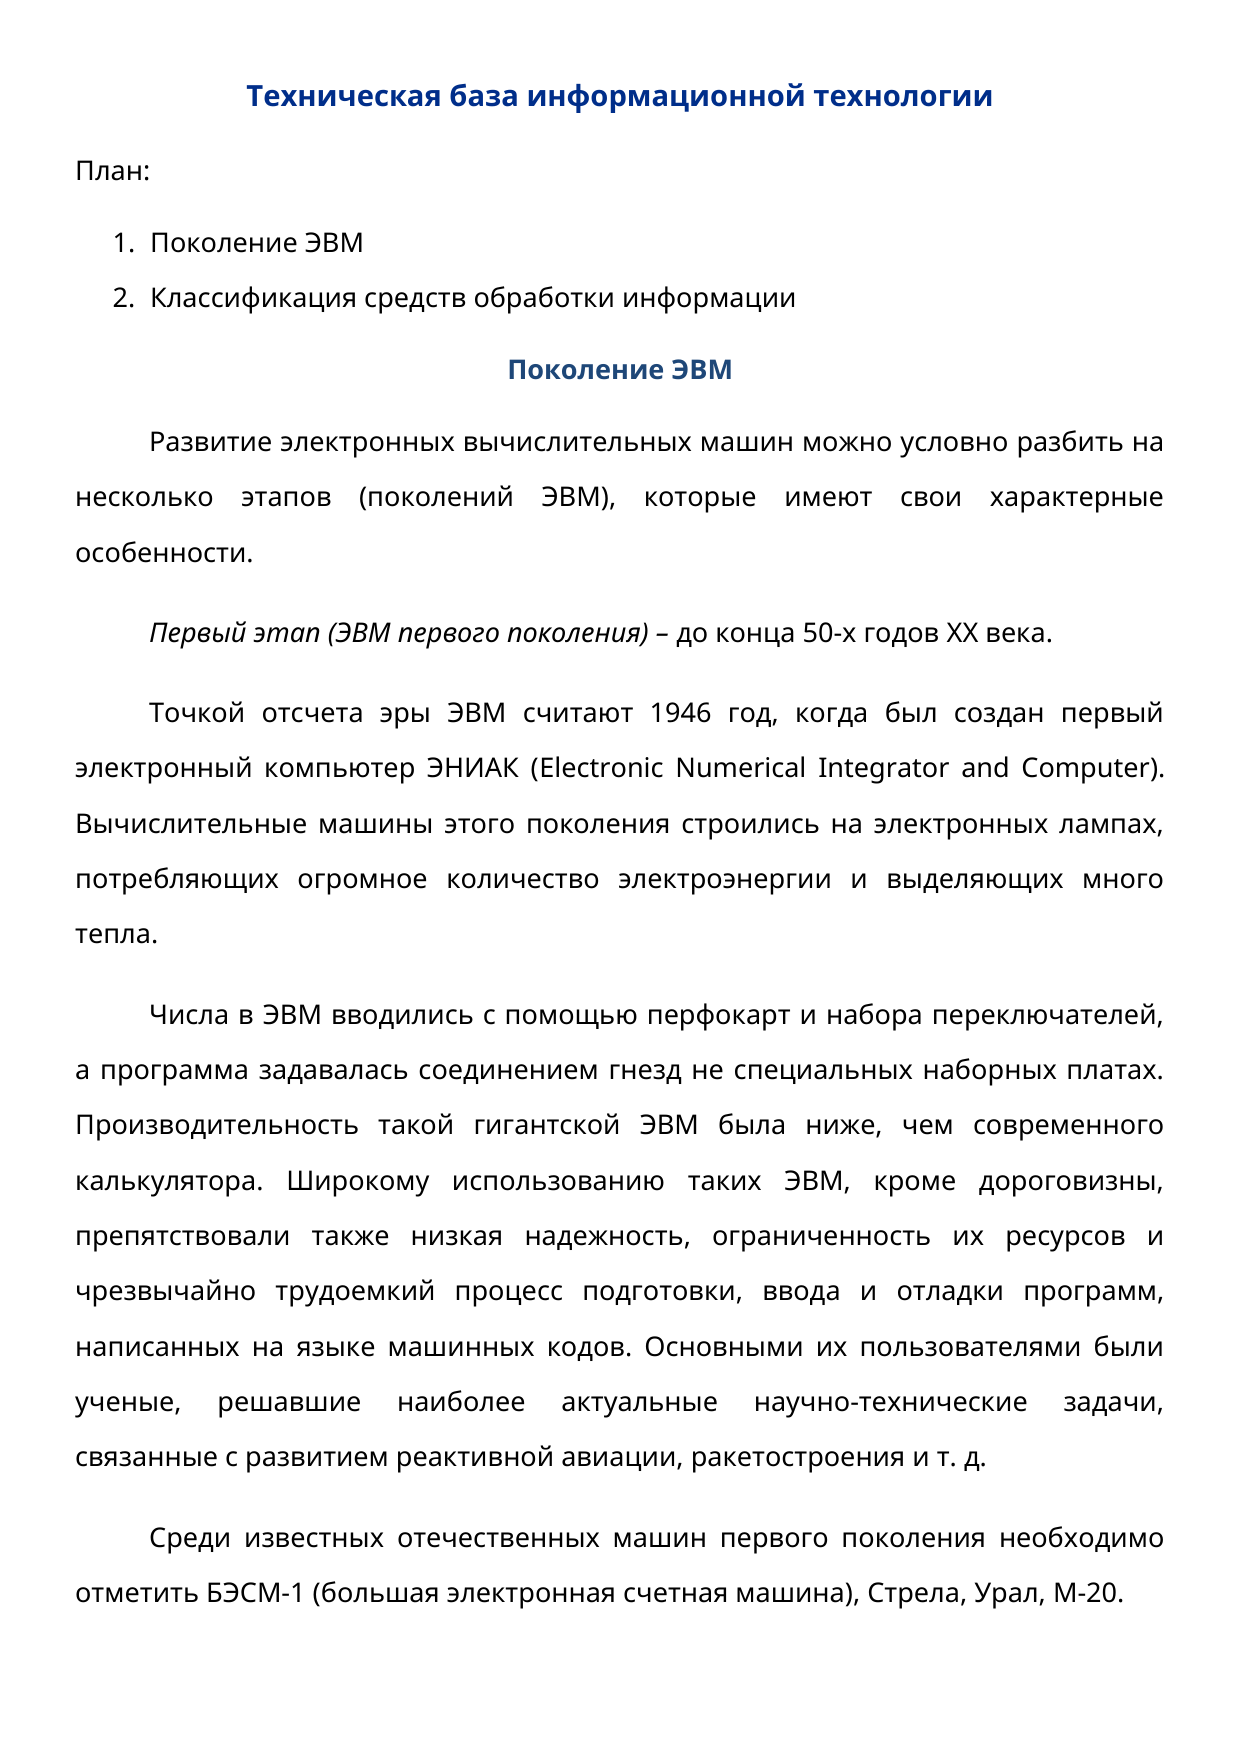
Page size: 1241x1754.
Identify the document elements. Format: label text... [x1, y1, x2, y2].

list Поколение ЭВМ [112, 223, 1165, 260]
text Поколение ЭВМ [75, 350, 1165, 387]
text Первый этап (ЭВМ первого поколения) – до конца 50-х годов XX века. [75, 613, 1165, 650]
text План: [75, 151, 1165, 188]
list Классификация средств обработки информации [112, 278, 1165, 315]
text Среди известных отечественных машин первого поколения необходимо отметить БЭСМ-1 (большая электронная счетная машина), Стрела, Урал, М-20. [75, 1518, 1165, 1610]
text Развитие электронных вычислительных машин можно условно разбить на несколько этапов (поколений ЭВМ), которые имеют свои характерные особенности. [75, 422, 1165, 570]
text Числа в ЭВМ вводились с помощью перфокарт и набора переключателей, а программа задавалась соединением гнезд не специальных наборных платах. Производительность такой гигантской ЭВМ была ниже, чем современного калькулятора. Широкому использованию таких ЭВМ, кроме дороговизны, препятствовали также низкая надежность, ограниченность их ресурсов и чрезвычайно трудоемкий процесс подготовки, ввода и отладки программ, написанных на языке машинных кодов. Основными их пользователями были ученые, решавшие наиболее актуальные научно-технические задачи, связанные с развитием реактивной авиации, ракетостроения и т. д. [75, 995, 1165, 1474]
text Точкой отсчета эры ЭВМ считают 1946 год, когда был создан первый электронный компьютер ЭНИАК (Electronic Numerical Integrator and Computer). Вычислительные машины этого поколения строились на электронных лампах, потребляющих огромное количество электроэнергии и выделяющих много тепла. [75, 694, 1165, 952]
text Техническая база информационной технологии [75, 75, 1165, 115]
